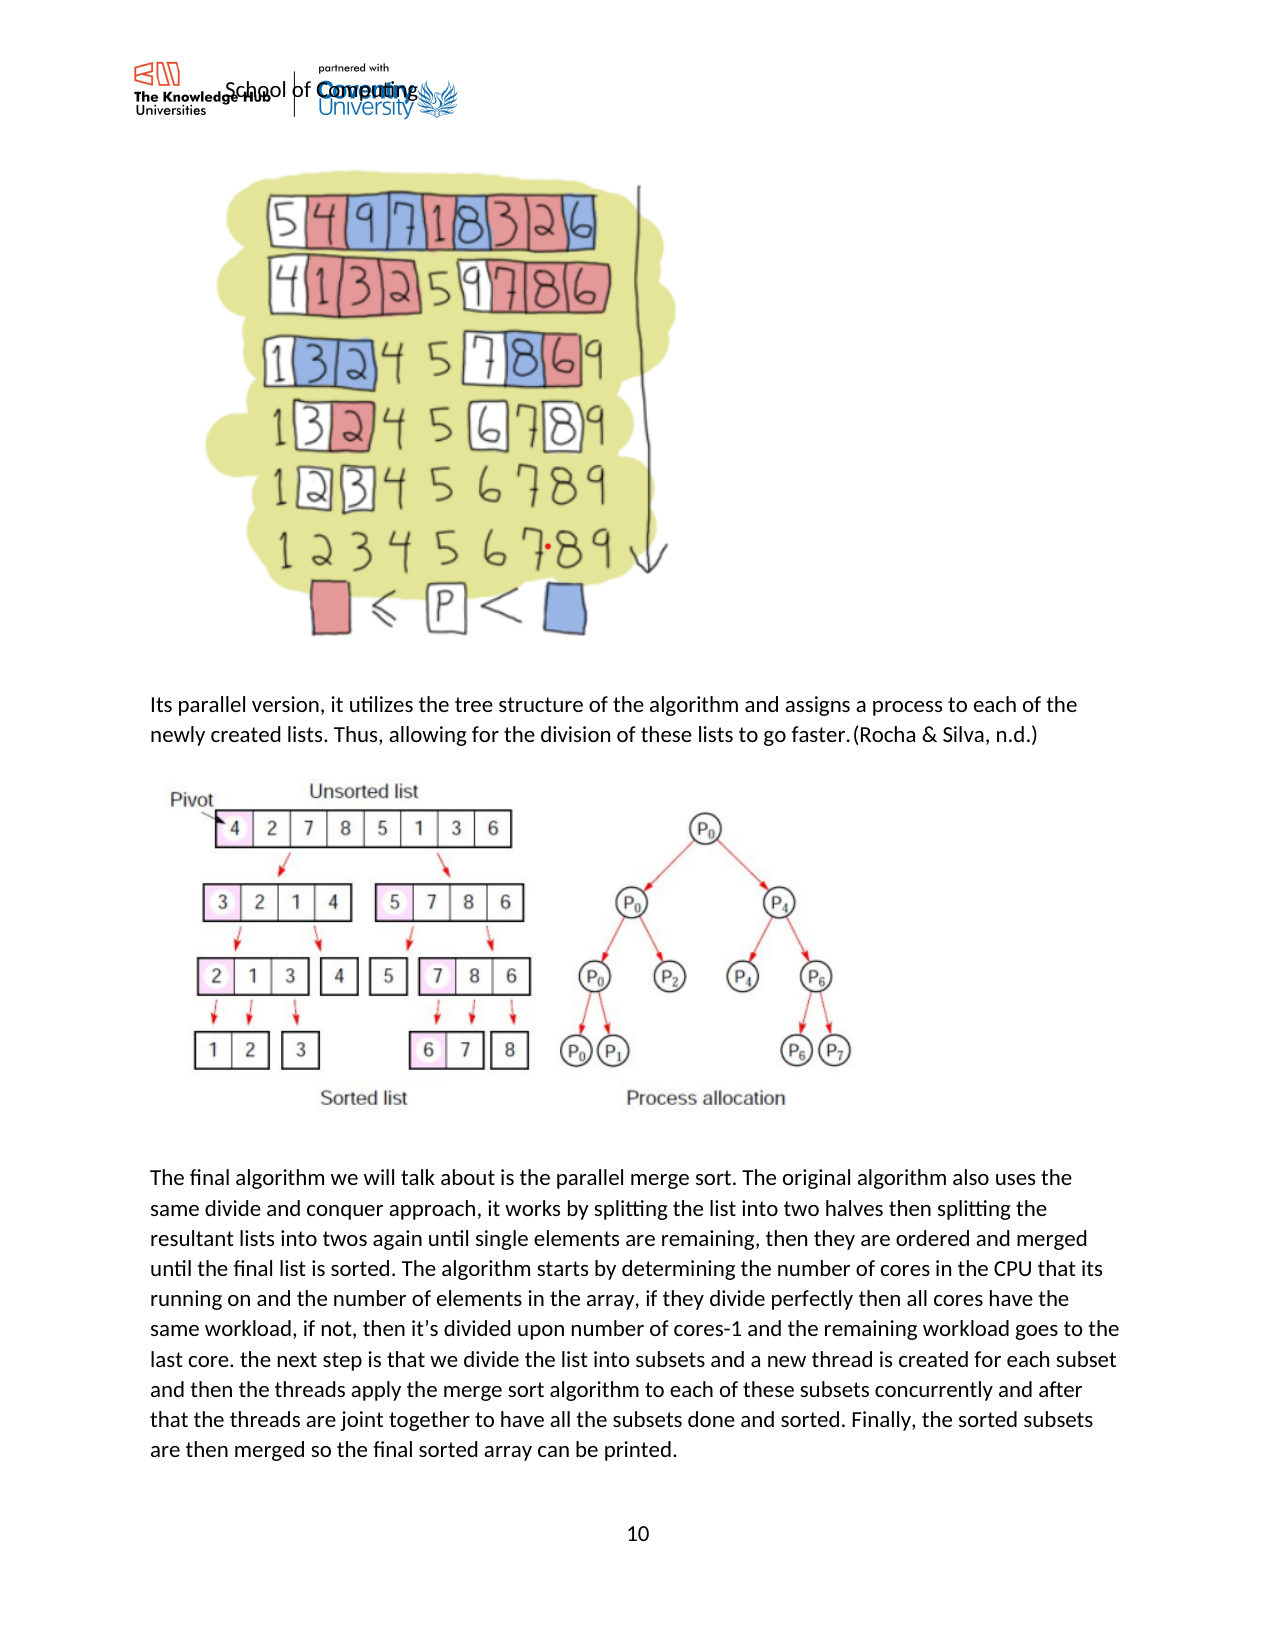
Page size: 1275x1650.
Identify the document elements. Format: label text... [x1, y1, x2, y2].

picture [150, 150, 677, 672]
text The final algorithm we will talk about is the parallel merge sort. The original algorithm also uses the same divide and conquer approach, it works by splitting the list into two halves then splitting the resultant lists into twos again until single elements are remaining, then they are ordered and merged until the final list is sorted. The algorithm starts by determining the number of cores in the CPU that its running on and the number of elements in the array, if they divide perfectly then all cores have the same workload, if not, then it’s divided upon number of cores-1 and the remaining workload goes to the last core. the next step is that we divide the list into subsets and a new thread is created for each subset and then the threads apply the merge sort algorithm to each of these subsets concurrently and after that the threads are joint together to have all the subsets done and sorted. Finally, the sorted subsets are then merged so the final sorted array can be printed. [150, 1163, 1125, 1463]
picture [150, 767, 873, 1145]
picture [120, 52, 468, 129]
text Its parallel version, it utilizes the tree structure of the algorithm and assigns a process to each of the newly created lists. Thus, allowing for the division of these lists to go faster.(Rocha & Silva, n.d.) [150, 690, 1125, 748]
